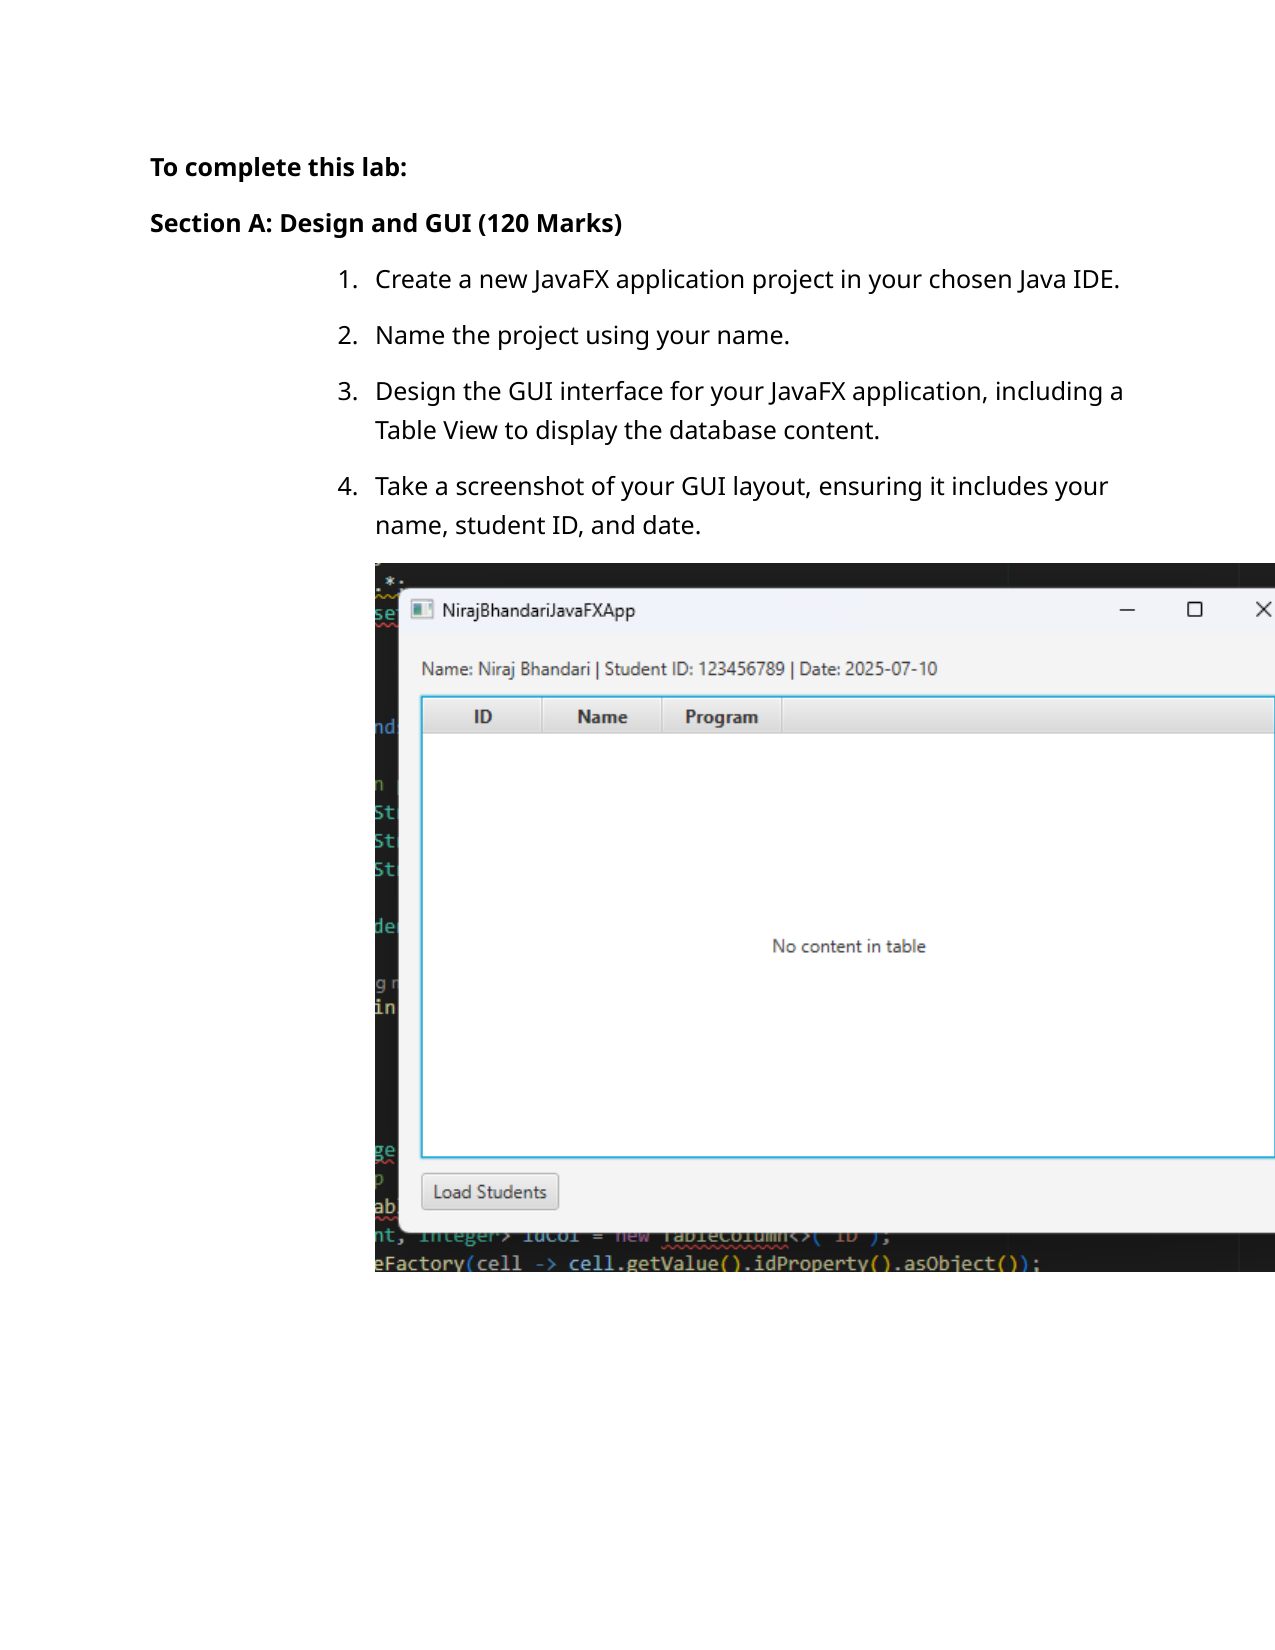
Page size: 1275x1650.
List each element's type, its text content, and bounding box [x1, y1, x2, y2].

picture [375, 563, 1275, 1272]
list Design the GUI interface for your JavaFX application, including a Table View to display the database content. [337, 373, 1125, 447]
list Create a new JavaFX application project in your chosen Java IDE. [337, 262, 1125, 296]
list Name the project using your name. [337, 317, 1125, 352]
list Take a screenshot of your GUI layout, ensuring it includes your name, student ID, and date. [337, 468, 1125, 542]
text Section A: Design and GUI (120 Marks) [150, 206, 1125, 240]
text To complete this lab: [150, 150, 1125, 184]
